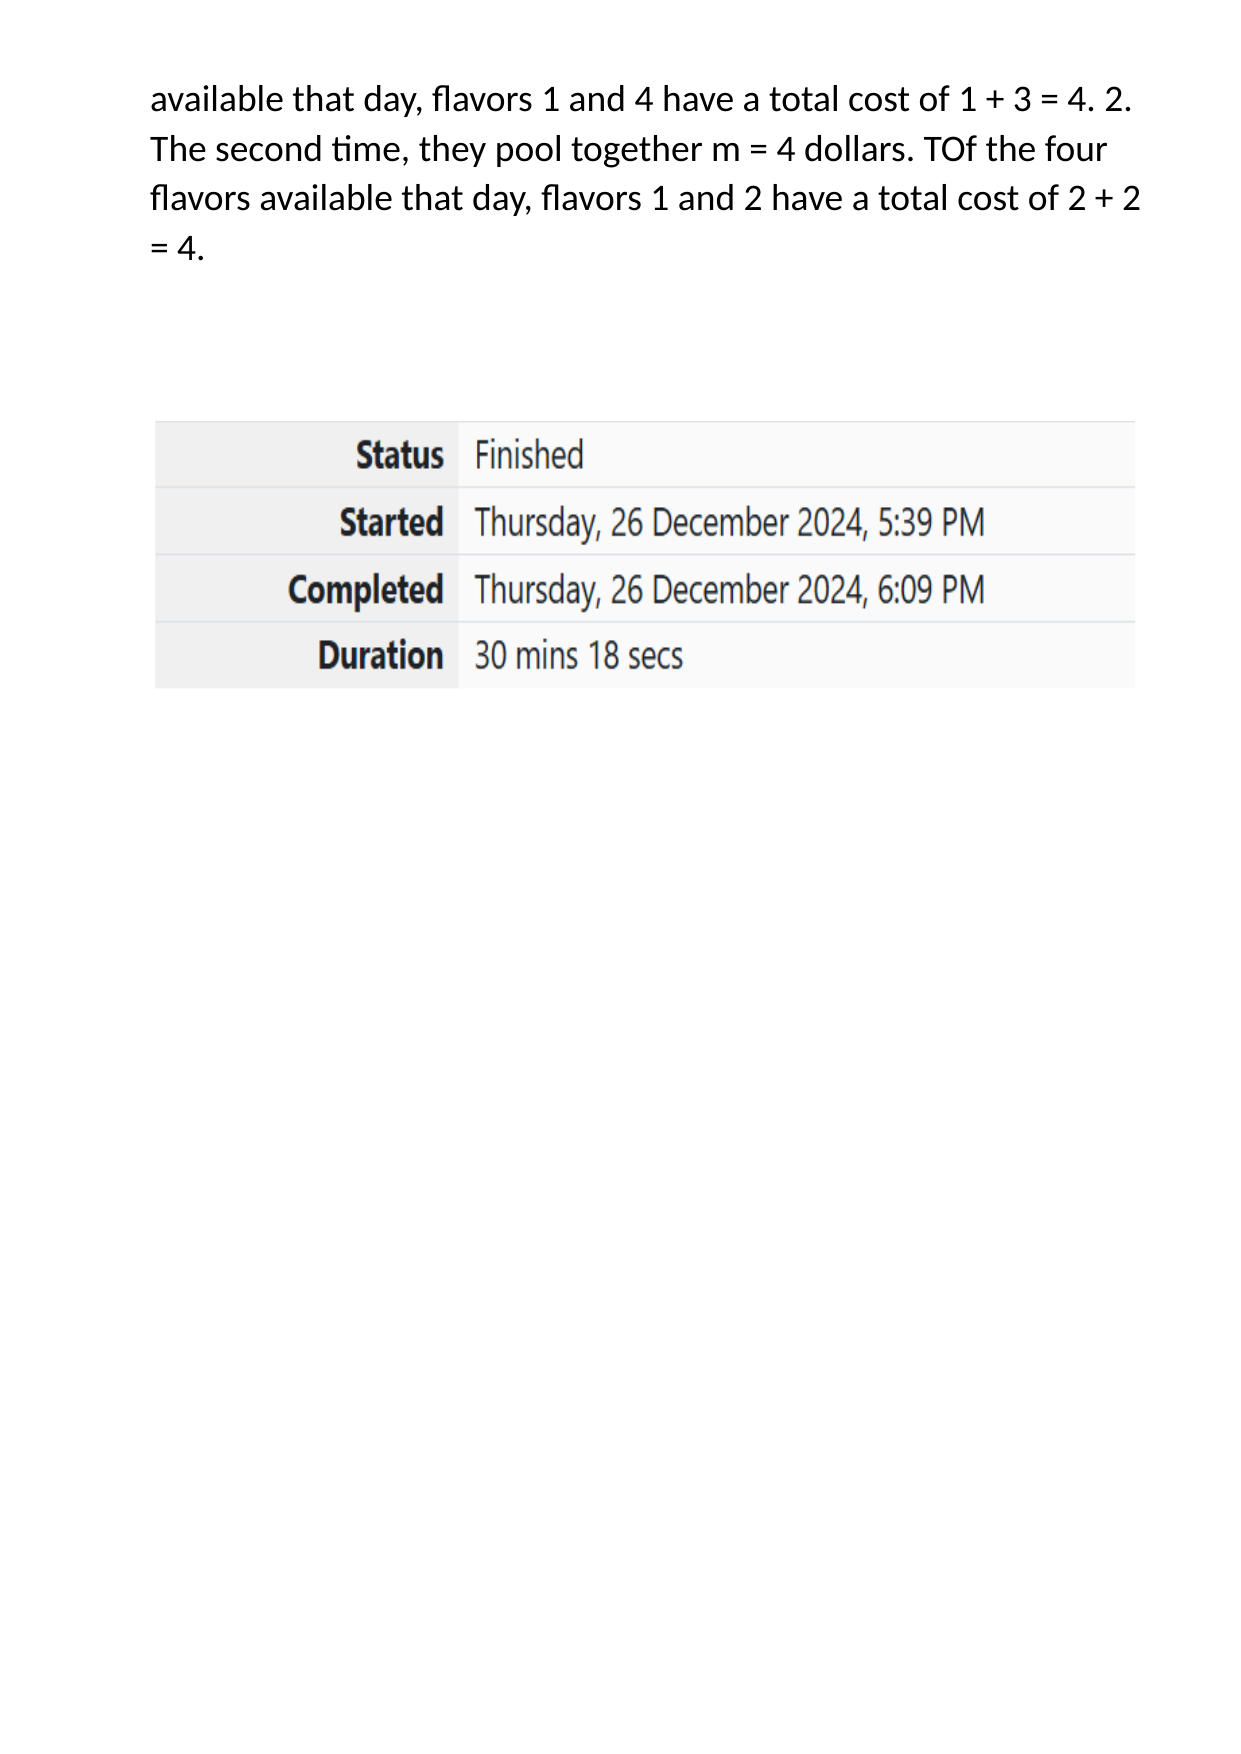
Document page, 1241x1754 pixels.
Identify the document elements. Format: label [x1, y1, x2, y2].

list [150, 75, 1165, 269]
picture [150, 421, 1136, 694]
